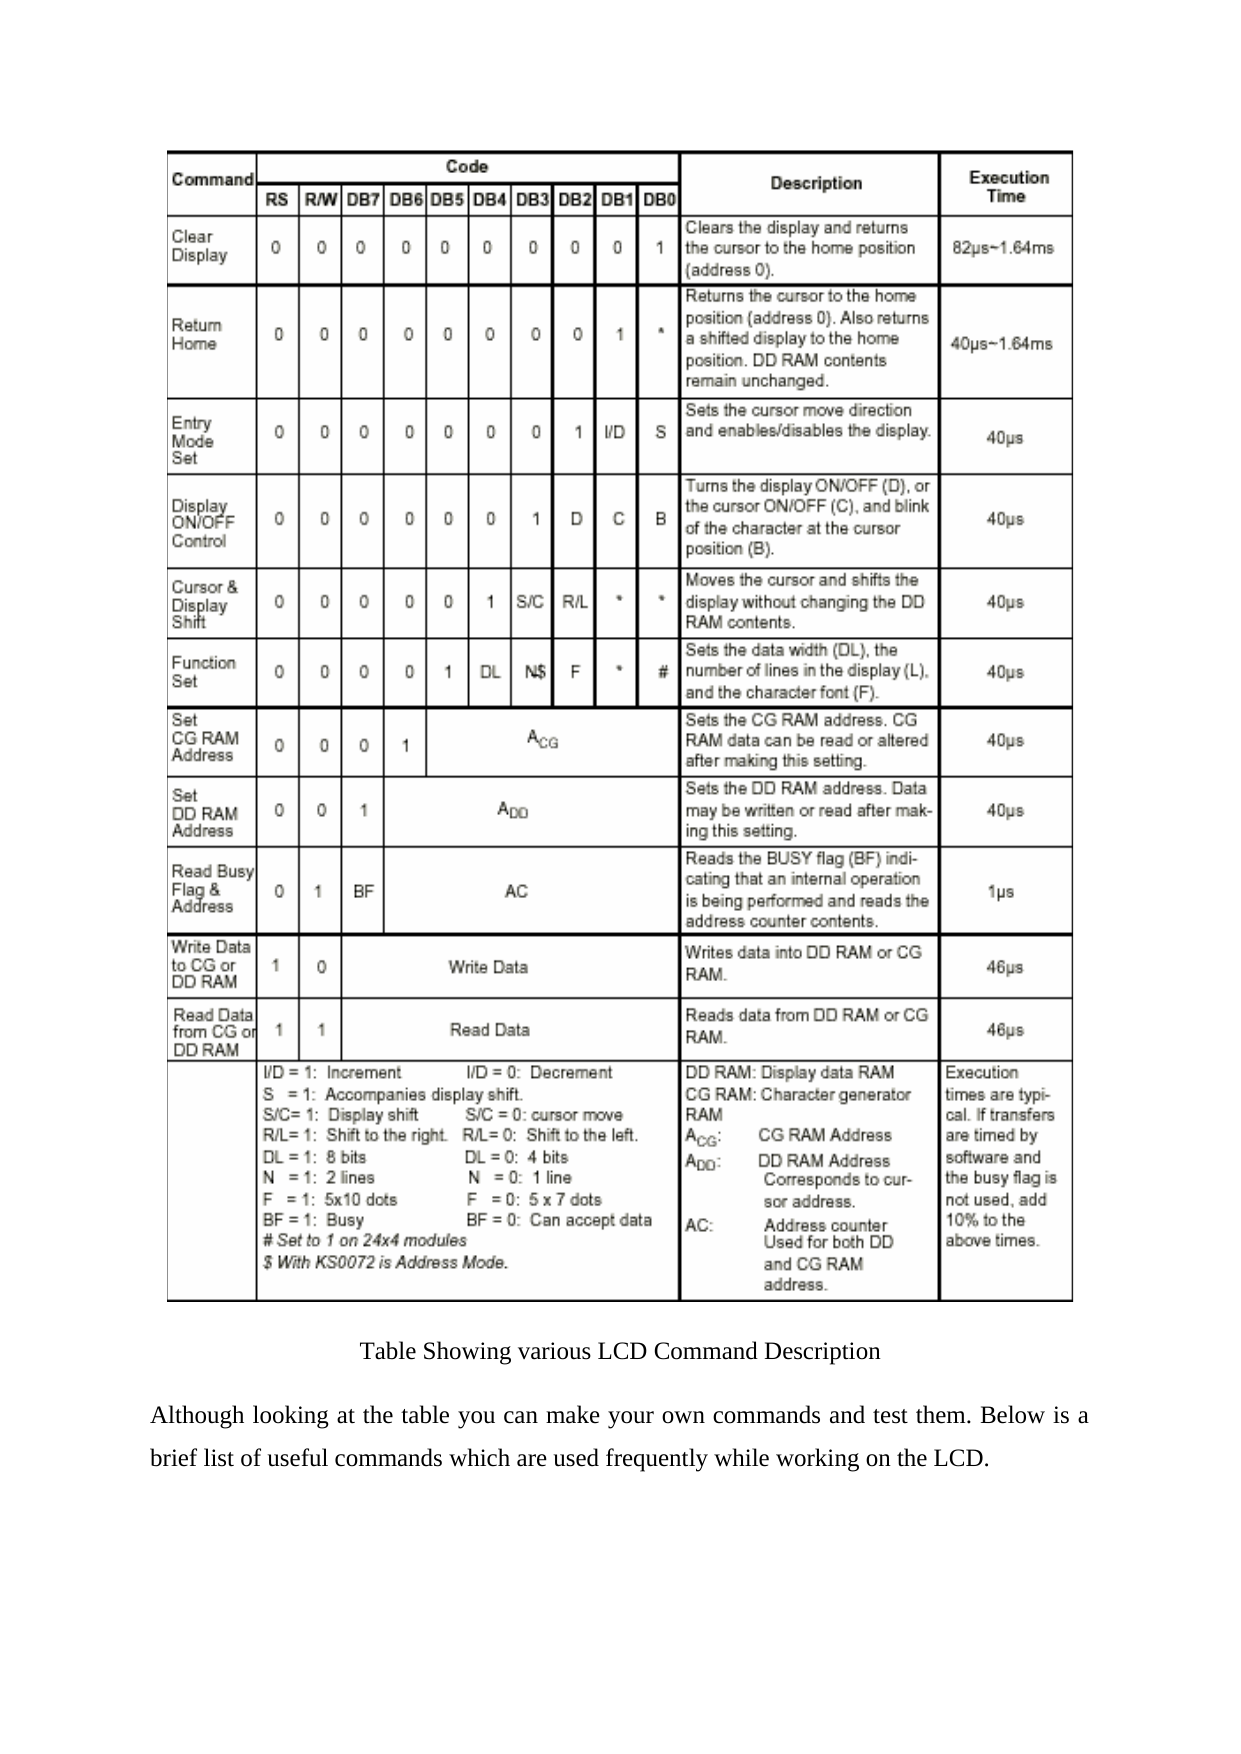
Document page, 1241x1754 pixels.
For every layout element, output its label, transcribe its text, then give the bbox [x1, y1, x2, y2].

text Although looking at the table you can make your own commands and test them. Below is a brief list of useful commands which are used frequently while working on the LCD. [150, 1400, 1090, 1472]
picture [167, 150, 1074, 1302]
text Table Showing various LCD Command Description [150, 1336, 1090, 1365]
